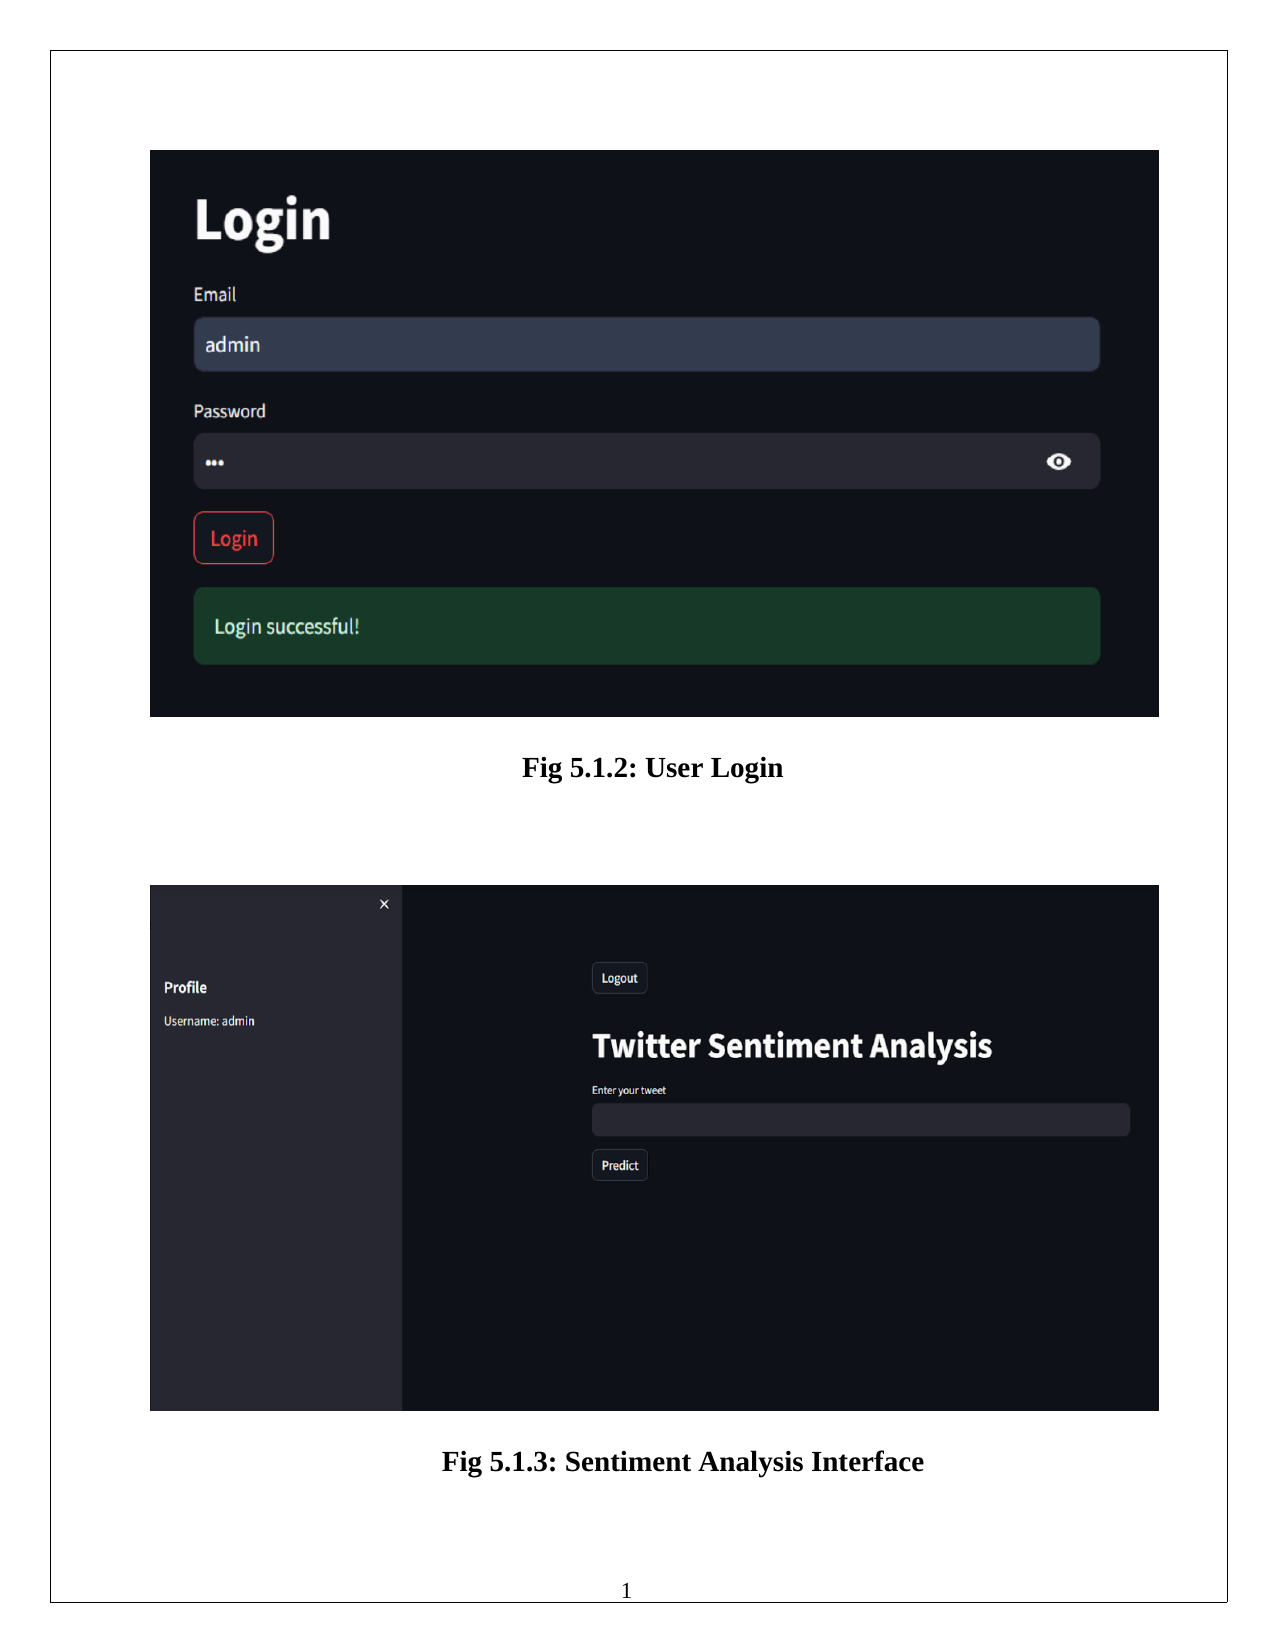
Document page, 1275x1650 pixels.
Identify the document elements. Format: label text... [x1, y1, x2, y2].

text Fig 5.1.2: User Login [150, 750, 1125, 784]
picture [150, 885, 1159, 1411]
picture [150, 150, 1159, 717]
text Fig 5.1.3: Sentiment Analysis Interface [150, 1444, 1125, 1478]
